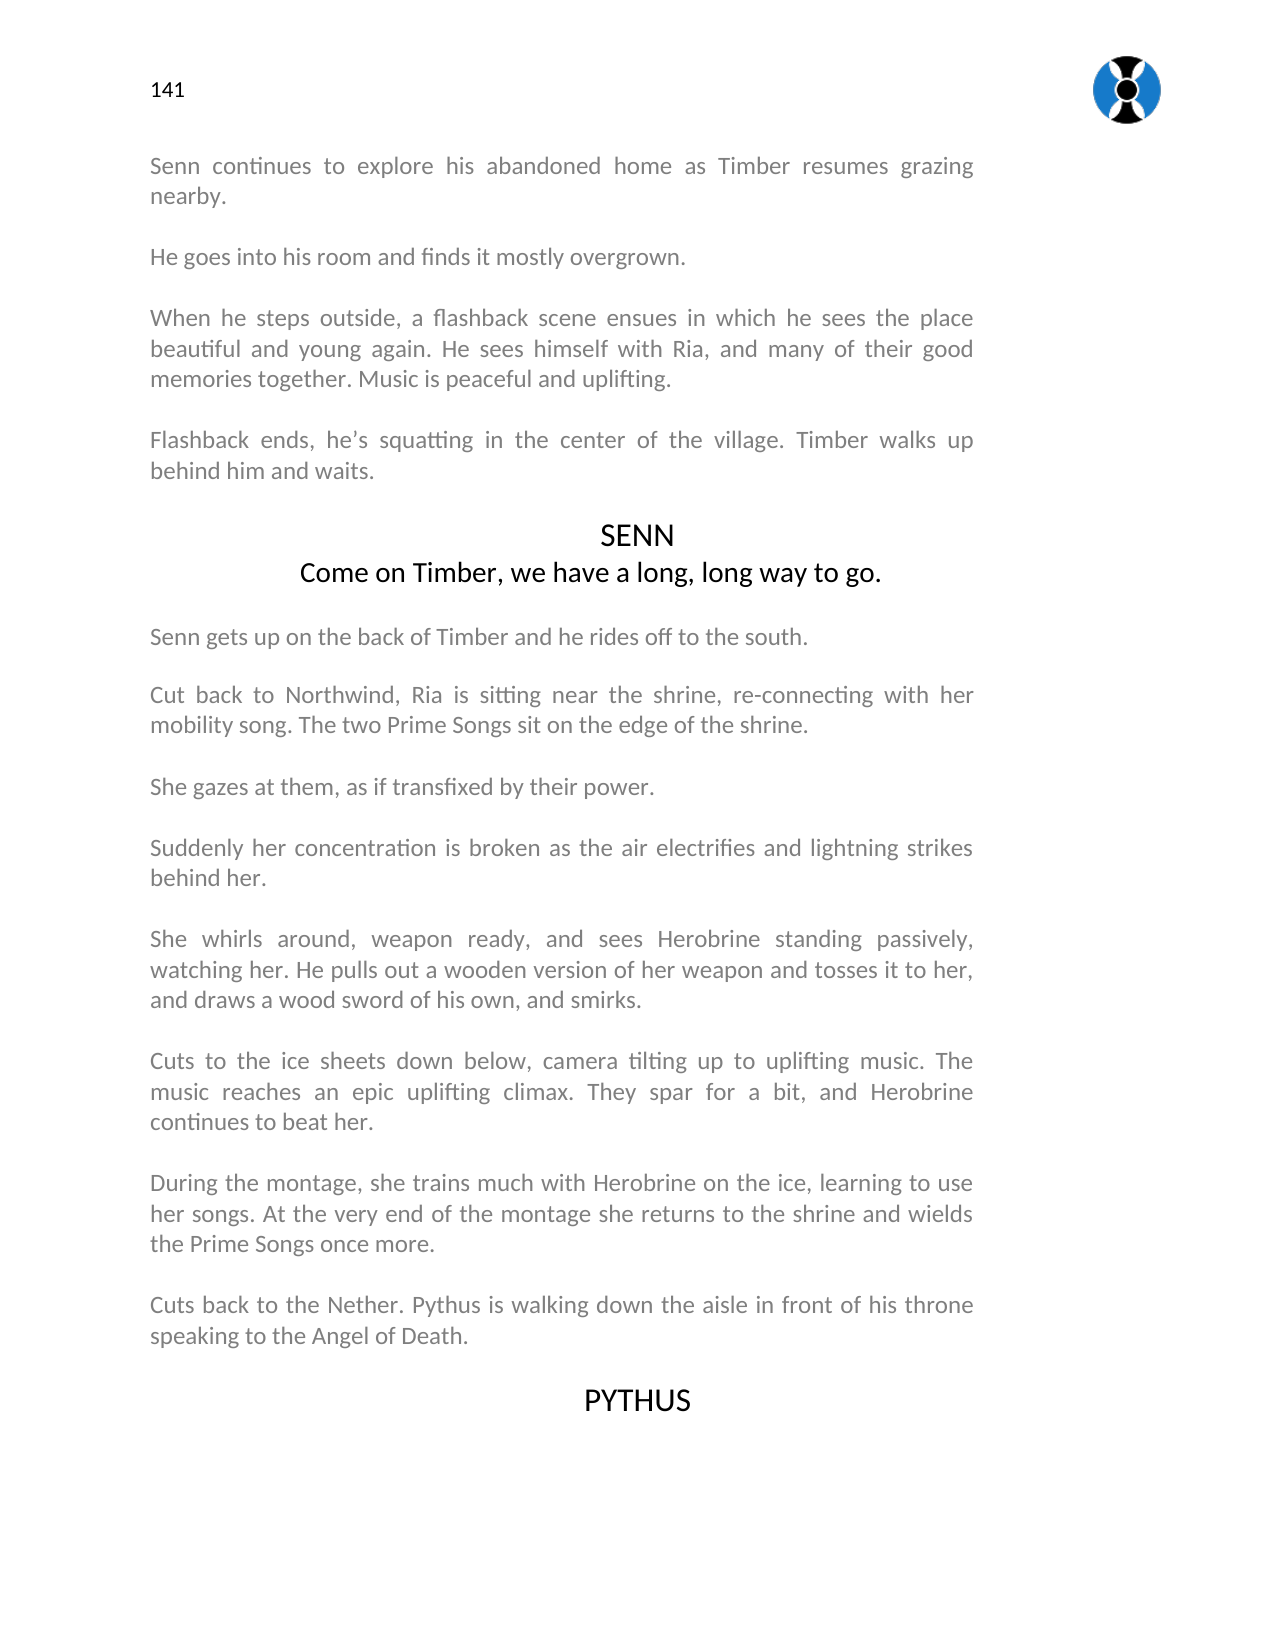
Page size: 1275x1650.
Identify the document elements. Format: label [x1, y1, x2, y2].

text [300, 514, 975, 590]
picture [1091, 54, 1163, 126]
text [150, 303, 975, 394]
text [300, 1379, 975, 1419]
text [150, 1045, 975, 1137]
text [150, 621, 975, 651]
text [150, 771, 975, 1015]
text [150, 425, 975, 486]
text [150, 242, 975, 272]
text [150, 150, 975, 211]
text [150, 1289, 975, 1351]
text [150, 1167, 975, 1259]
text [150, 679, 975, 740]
